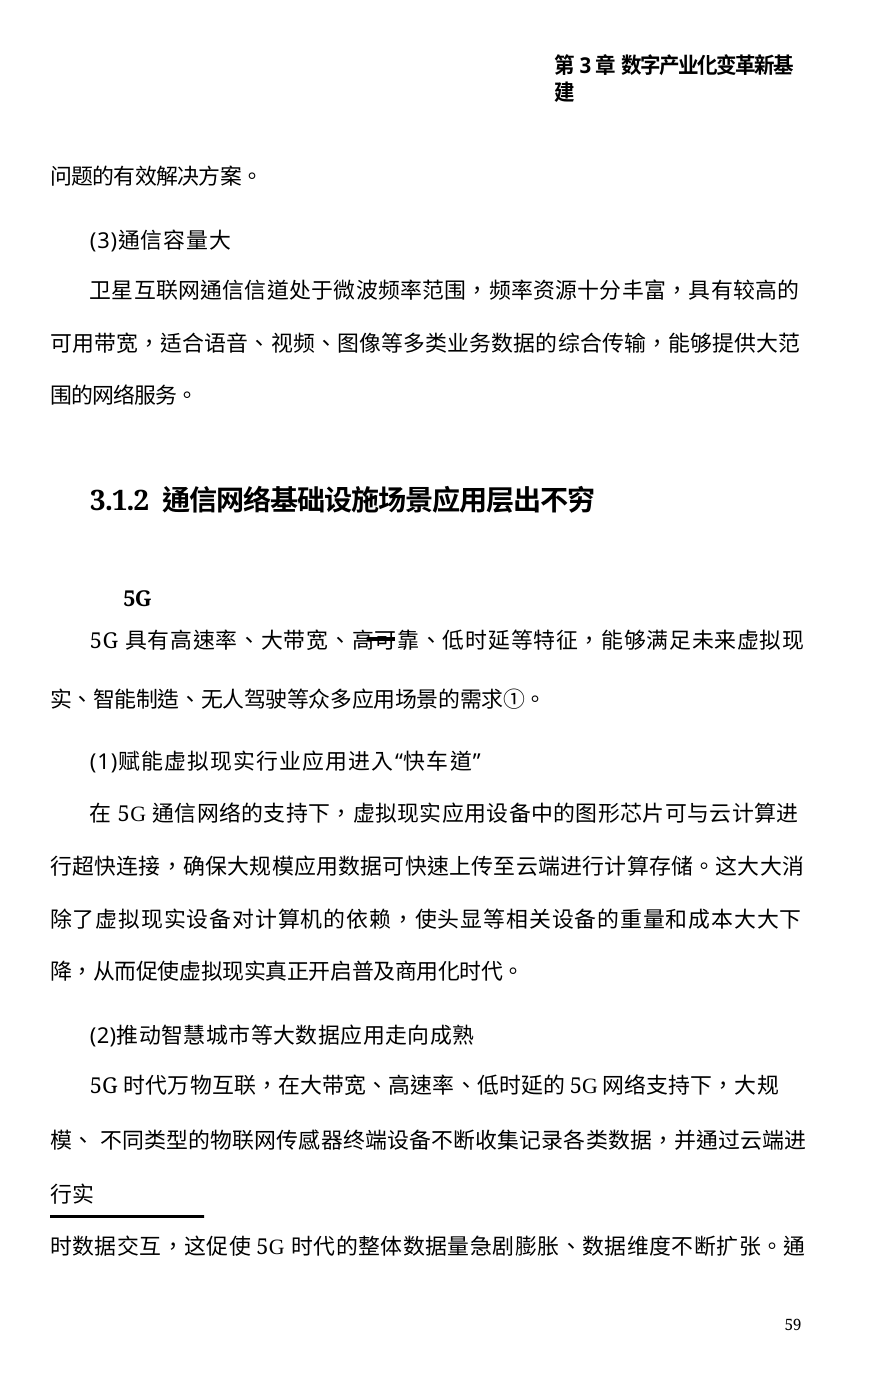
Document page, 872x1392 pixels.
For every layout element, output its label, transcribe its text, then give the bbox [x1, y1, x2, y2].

text (3)通信容量大 [89, 226, 810, 254]
text 3.1.2 通信网络基础设施场景应用层出不穷 [90, 482, 810, 517]
text 5G 具有高速率、大带宽、高可靠、低时延等特征，能够满足未来虚拟现 [89, 637, 810, 686]
text 5G 时代万物互联，在大带宽、高速率、低时延的5G网络支持下，大规模、 不同类型的物联网传感器终端设备不断收集记录各类数据，并通过云端进行实 [50, 1070, 810, 1208]
text 时数据交互，这促使5G 时代的整体数据量急剧膨胀、数据维度不断扩张。通 [50, 1233, 810, 1260]
text 卫星互联网通信信道处于微波频率范围，频率资源十分丰富，具有较高的 可用带宽，适合语音、视频、图像等多类业务数据的综合传输，能够提供大范 [50, 275, 802, 358]
text 围的网络服务。 [50, 382, 810, 409]
text 问题的有效解决方案。 [50, 163, 810, 190]
text (2)推动智慧城市等大数据应用走向成熟 [89, 1021, 810, 1048]
text 在 5G 通信网络的支持下，虚拟现实应用设备中的图形芯片可与云计算进 行超快连接，确保大规模应用数据可快速上传至云端进行计算存储。这大大消 除了虚拟现实设备对计算机的依赖，使头显等相关设备的重量和成本大大下 [50, 798, 805, 934]
text 第3章 数字产业化变革新基建 [554, 52, 810, 107]
text 实、智能制造、无人驾驶等众多应用场景的需求①。 [50, 686, 810, 713]
picture [366, 637, 395, 641]
text 5G [123, 588, 810, 611]
text (1)赋能虚拟现实行业应用进入“快车道” [89, 747, 810, 775]
text 降，从而促使虚拟现实真正开启普及商用化时代。 [50, 958, 810, 985]
